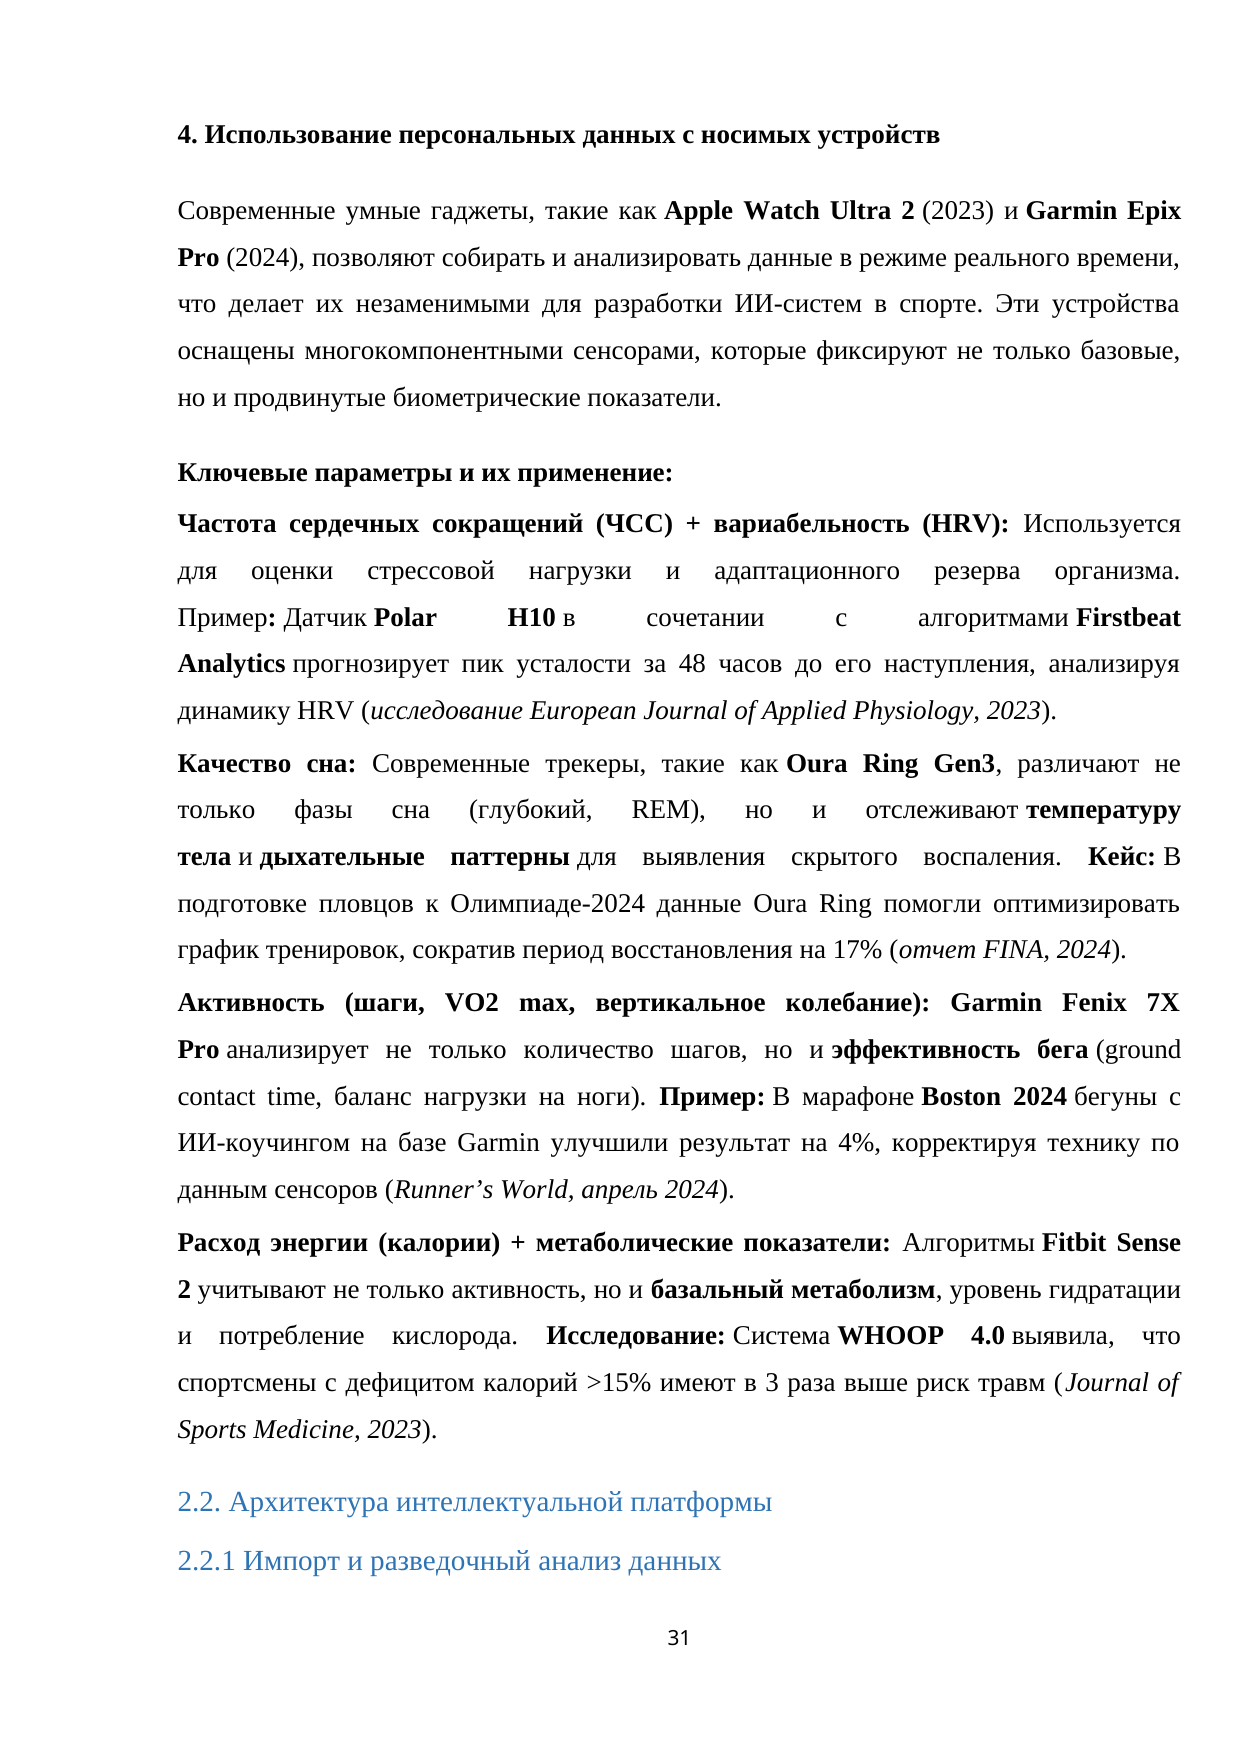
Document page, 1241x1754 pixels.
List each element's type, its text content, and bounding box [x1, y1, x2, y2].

text Современные умные гаджеты, такие как Apple Watch Ultra 2 (2023) и Garmin Epix Pro (2024), позволяют собирать и анализировать данные в режиме реального времени, что делает их незаменимыми для разработки ИИ-систем в спорте. Эти устройства оснащены многокомпонентными сенсорами, которые фиксируют не только базовые, но и продвинутые биометрические показатели. [177, 194, 1181, 412]
subtitle 2.2.1 Импорт и разведочный анализ данных [177, 1543, 1181, 1576]
text Активность (шаги, VO2 max, вертикальное колебание): Garmin Fenix 7X Pro анализирует не только количество шагов, но и эффективность бега (ground contact time, баланс нагрузки на ноги). Пример: В марафоне Boston 2024 бегуны с ИИ-коучингом на базе Garmin улучшили результат на 4%, корректируя технику по данным сенсоров (Runner’s World, апрель 2024). [177, 986, 1181, 1204]
subtitle Ключевые параметры и их применение: [177, 456, 1181, 488]
text Качество сна: Современные трекеры, такие как Oura Ring Gen3, различают не только фазы сна (глубокий, REM), но и отслеживают температуру тела и дыхательные паттерны для выявления скрытого воспаления. Кейс: В подготовке пловцов к Олимпиаде-2024 данные Oura Ring помогли оптимизировать график тренировок, сократив период восстановления на 17% (отчет FINA, 2024). [177, 747, 1181, 965]
subtitle 2.2. Архитектура интеллектуальной платформы [177, 1484, 1181, 1518]
text Частота сердечных сокращений (ЧСС) + вариабельность (HRV): Используется для оценки стрессовой нагрузки и адаптационного резерва организма. Пример: Датчик Polar H10 в сочетании с алгоритмами Firstbeat Analytics прогнозирует пик усталости за 48 часов до его наступления, анализируя динамику HRV (исследование European Journal of Applied Physiology, 2023). [177, 507, 1181, 725]
text Расход энергии (калории) + метаболические показатели: Алгоритмы Fitbit Sense 2 учитывают не только активность, но и базальный метаболизм, уровень гидратации и потребление кислорода. Исследование: Система WHOOP 4.0 выявила, что спортсмены с дефицитом калорий >15% имеют в 3 раза выше риск травм (Journal of Sports Medicine, 2023). [177, 1226, 1181, 1444]
subtitle 4. Использование персональных данных с носимых устройств [177, 118, 1181, 149]
